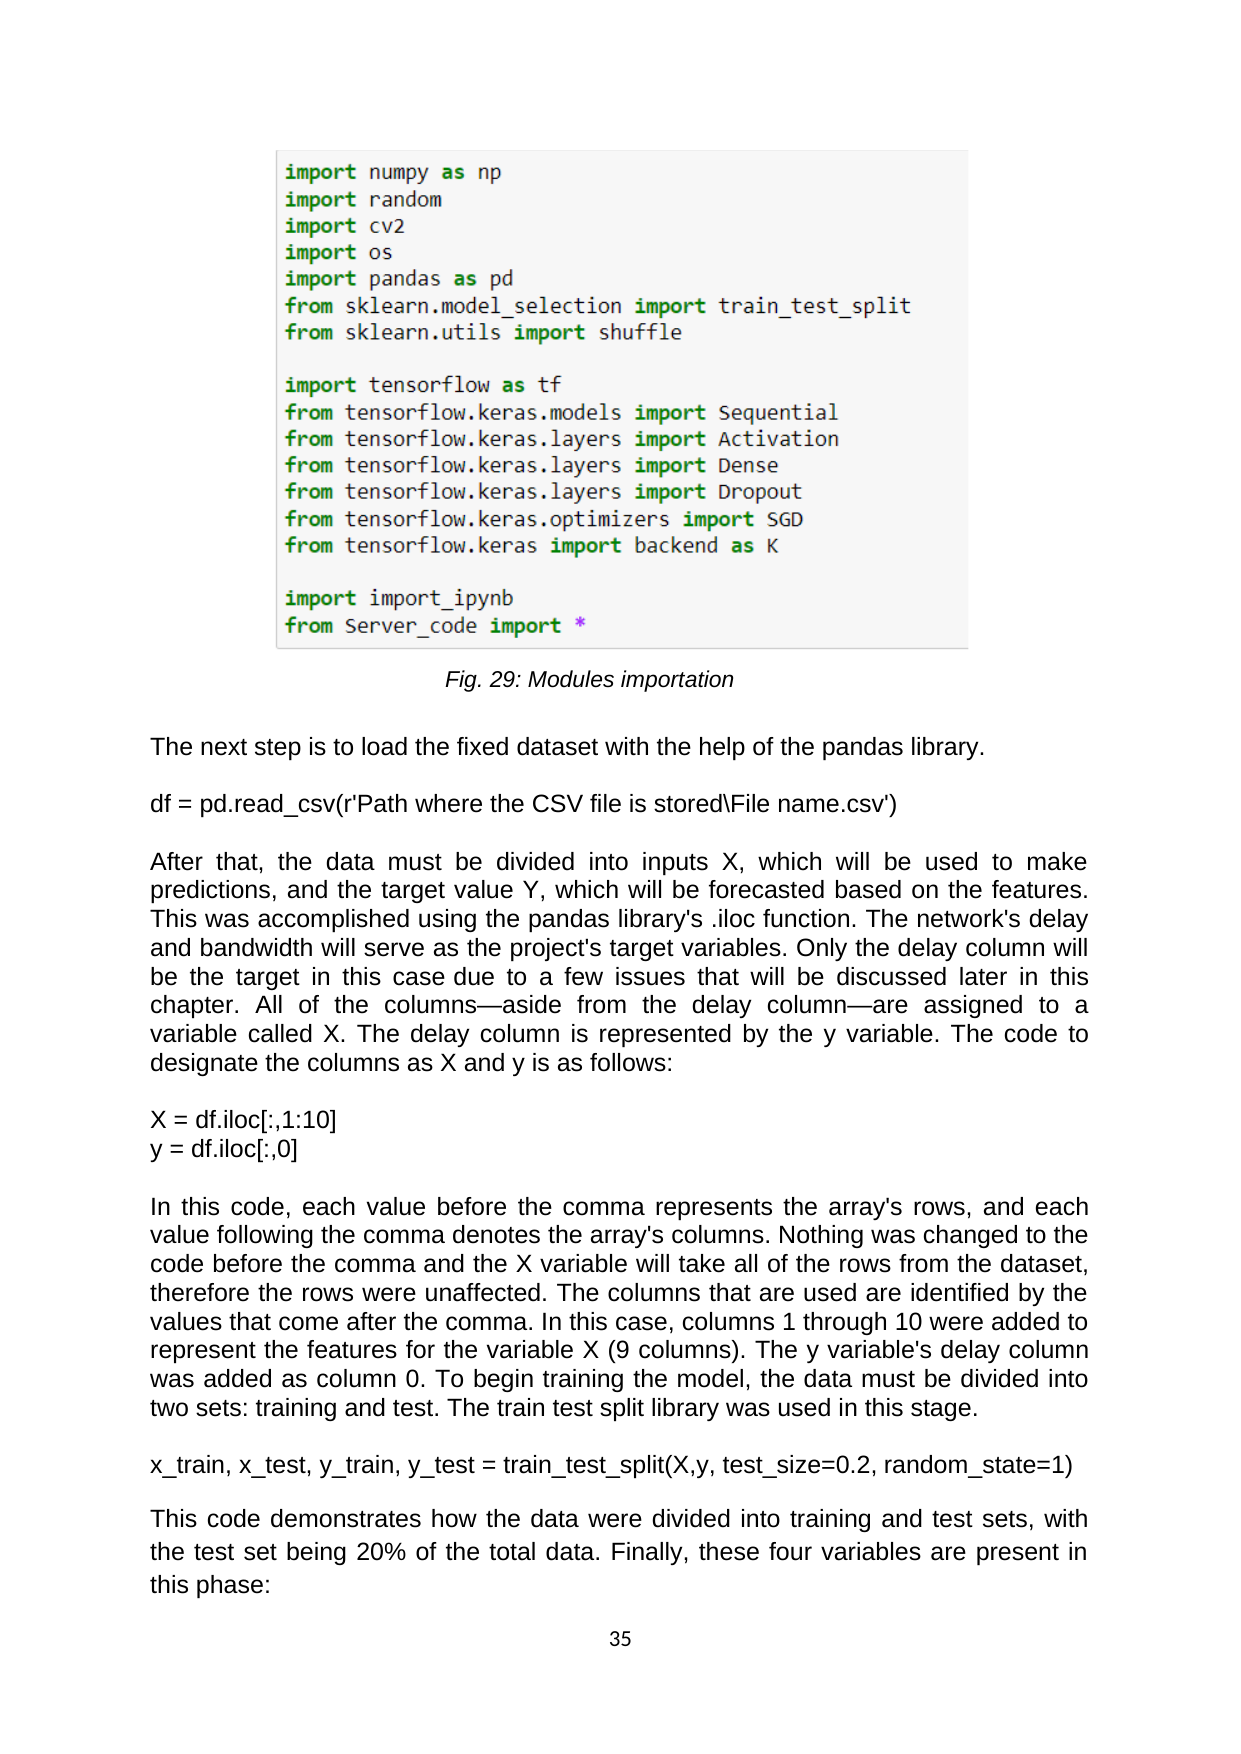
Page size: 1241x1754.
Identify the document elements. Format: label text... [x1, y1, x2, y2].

text The next step is to load the fixed dataset with the help of the pandas library. [150, 731, 1090, 760]
text This code demonstrates how the data were divided into training and test sets, with the test set being 20% of the total data. Finally, these four variables are present in this phase: [150, 1504, 1090, 1599]
picture [272, 150, 969, 653]
text y = df.iloc[:,0] [150, 1134, 1090, 1163]
text X = df.iloc[:,1:10] [150, 1105, 1090, 1134]
text df = pd.read_csv(r'Path where the CSV file is stored\File name.csv') [150, 789, 1090, 818]
text x_train, x_test, y_train, y_test = train_test_split(X,y, test_size=0.2, random_state=1) [150, 1450, 1090, 1479]
text In this code, each value before the comma represents the array's rows, and each value following the comma denotes the array's columns. Nothing was changed to the code before the comma and the X variable will take all of the rows from the dataset, therefore the rows were unaffected. The columns that are used are identified by the values that come after the comma. In this case, columns 1 through 10 were added to represent the features for the variable X (9 columns). The y variable's delay column was added as column 0. To begin training the model, the data must be divided into two sets: training and test. The train test split library was used in this stage. [150, 1191, 1090, 1421]
text After that, the data must be divided into inputs X, which will be used to make predictions, and the target value Y, which will be forecasted based on the features. This was accomplished using the pandas library's .iloc function. The network's delay and bandwidth will serve as the project's target variables. Only the delay column will be the target in this case due to a few issues that will be discussed later in this chapter. All of the columns—aside from the delay column—are assigned to a variable called X. The delay column is represented by the y variable. The code to designate the columns as X and y is as follows: [150, 846, 1090, 1076]
